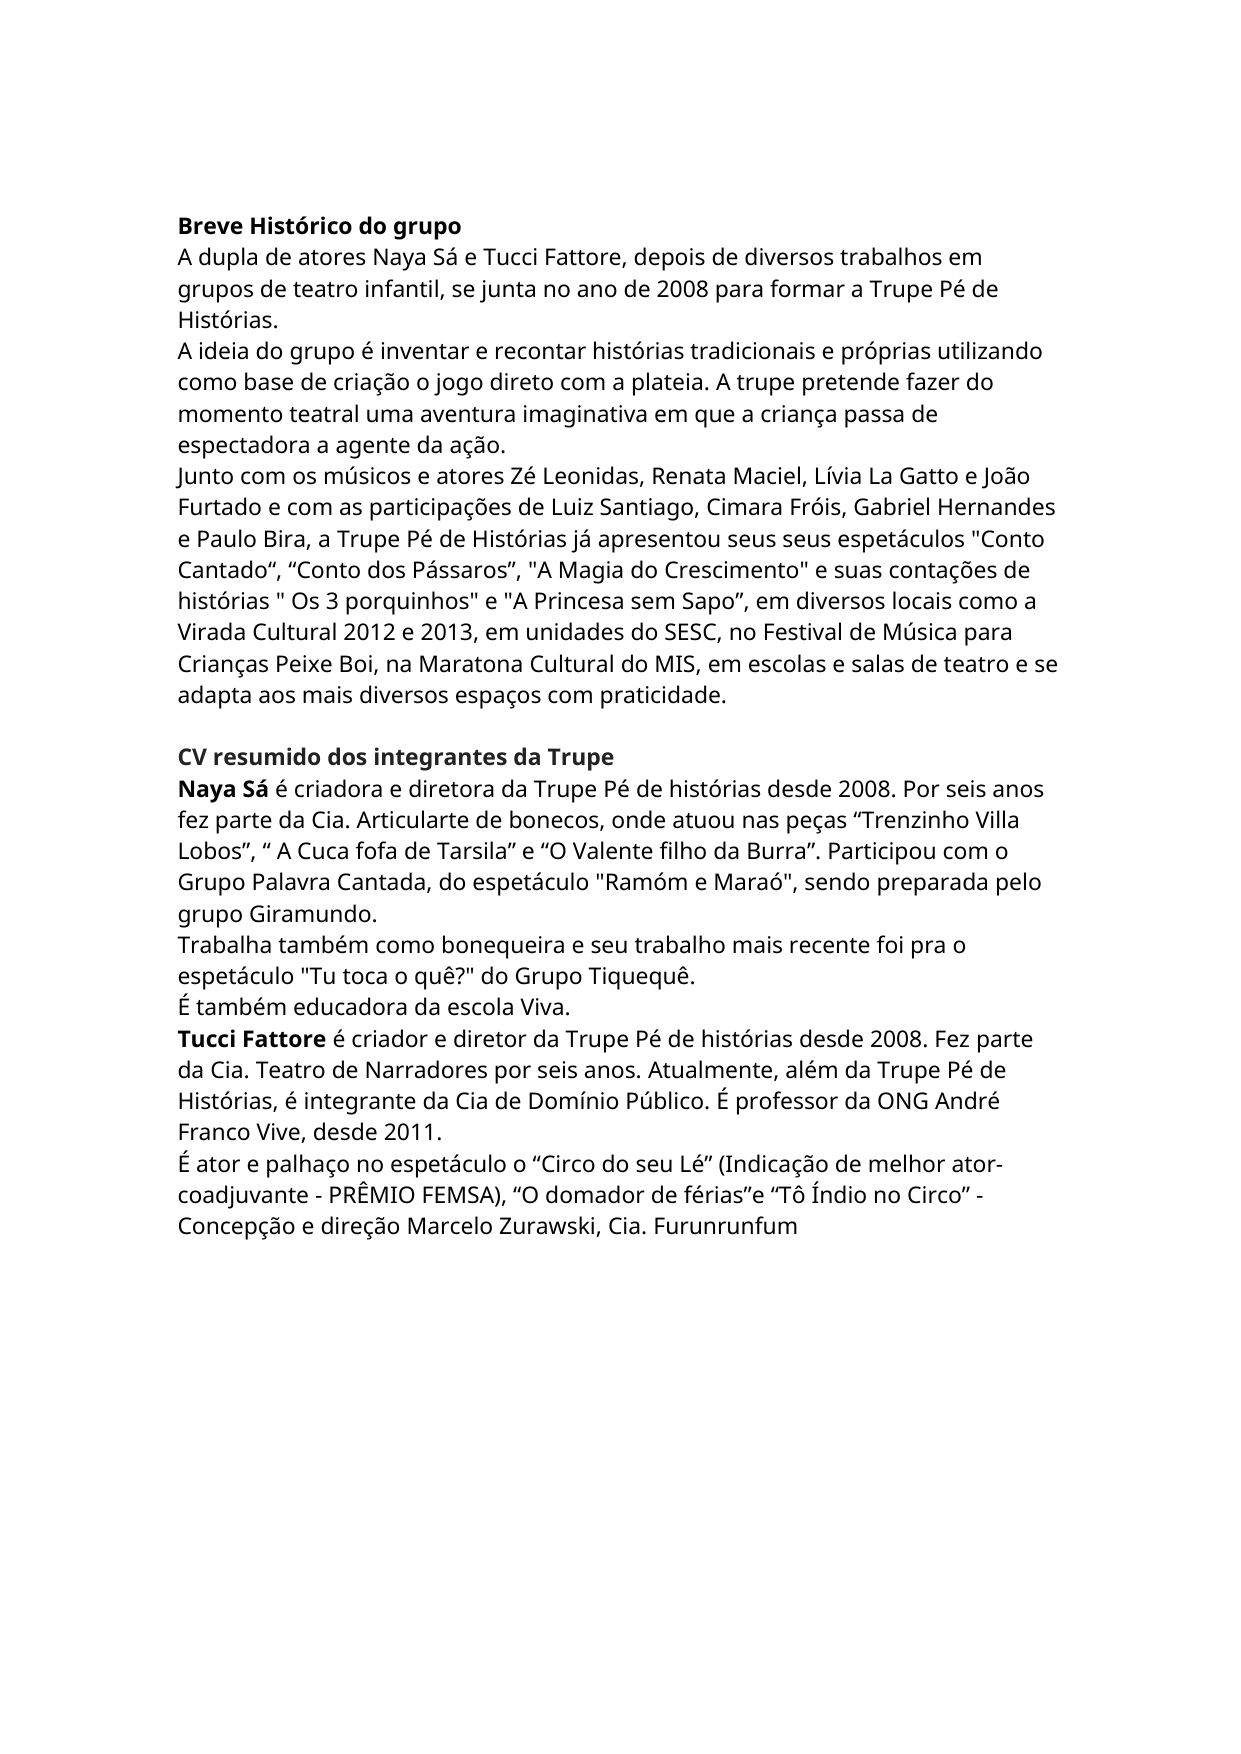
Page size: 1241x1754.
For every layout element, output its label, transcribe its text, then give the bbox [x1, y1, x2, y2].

text A dupla de atores Naya Sá e Tucci Fattore, depois de diversos trabalhos em grupos de teatro infantil, se junta no ano de 2008 para formar a Trupe Pé de Histórias. [177, 241, 1063, 335]
text Junto com os músicos e atores Zé Leonidas, Renata Maciel, Lívia La Gatto e João Furtado e com as participações de Luiz Santiago, Cimara Fróis, Gabriel Hernandes e Paulo Bira, a Trupe Pé de Histórias já apresentou seus seus espetáculos "Conto Cantado“, “Conto dos Pássaros”, "A Magia do Crescimento" e suas contações de histórias " Os 3 porquinhos" e "A Princesa sem Sapo”, em diversos locais como a Virada Cultural 2012 e 2013, em unidades do SESC, no Festival de Música para Crianças Peixe Boi, na Maratona Cultural do MIS, em escolas e salas de teatro e se adapta aos mais diversos espaços com praticidade. [177, 460, 1063, 710]
text Trabalha também como bonequeira e seu trabalho mais recente foi pra o espetáculo "Tu toca o quê?" do Grupo Tiquequê. [177, 929, 1063, 991]
text CV resumido dos integrantes da Trupe Naya Sá é criadora e diretora da Trupe Pé de histórias desde 2008. Por seis anos fez parte da Cia. Articularte de bonecos, onde atuou nas peças “Trenzinho Villa Lobos”, “ A Cuca fofa de Tarsila” e “O Valente filho da Burra”. Participou com o Grupo Palavra Cantada, do espetáculo "Ramóm e Maraó", sendo preparada pelo grupo Giramundo. [177, 741, 1063, 929]
text Breve Histórico do grupo [177, 210, 1063, 241]
text Tucci Fattore é criador e diretor da Trupe Pé de histórias desde 2008. Fez parte da Cia. Teatro de Narradores por seis anos. Atualmente, além da Trupe Pé de Histórias, é integrante da Cia de Domínio Público. É professor da ONG André Franco Vive, desde 2011. [177, 1023, 1063, 1148]
text É ator e palhaço no espetáculo o “Circo do seu Lé” (Indicação de melhor ator-coadjuvante - PRÊMIO FEMSA), “O domador de férias”e “Tô Índio no Circo” - Concepção e direção Marcelo Zurawski, Cia. Furunrunfum [177, 1148, 1063, 1241]
text É também educadora da escola Viva. [177, 991, 1063, 1023]
text A ideia do grupo é inventar e recontar histórias tradicionais e próprias utilizando como base de criação o jogo direto com a plateia. A trupe pretende fazer do momento teatral uma aventura imaginativa em que a criança passa de espectadora a agente da ação. [177, 335, 1063, 460]
